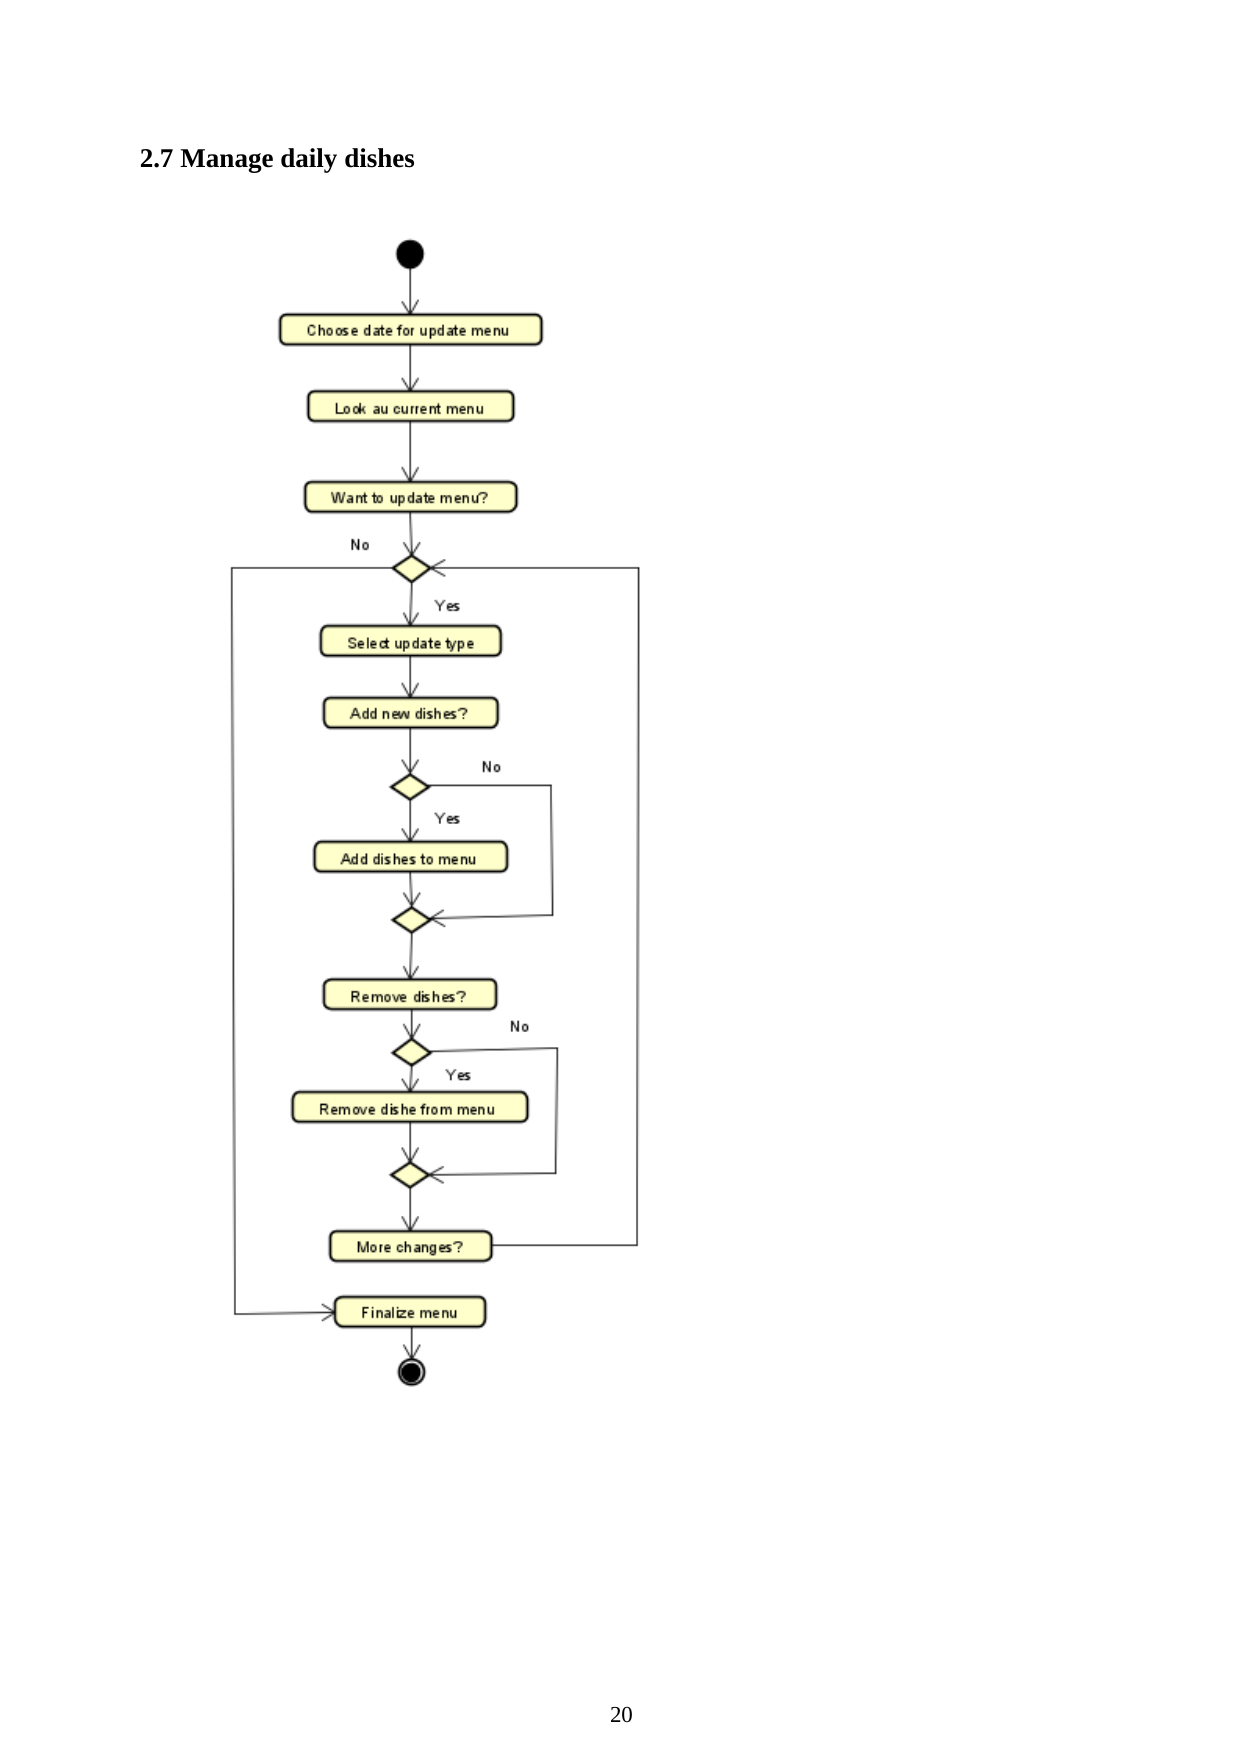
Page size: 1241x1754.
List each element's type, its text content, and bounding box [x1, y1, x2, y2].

text 2.7 Manage daily dishes [139, 142, 1103, 173]
picture [139, 203, 696, 1398]
